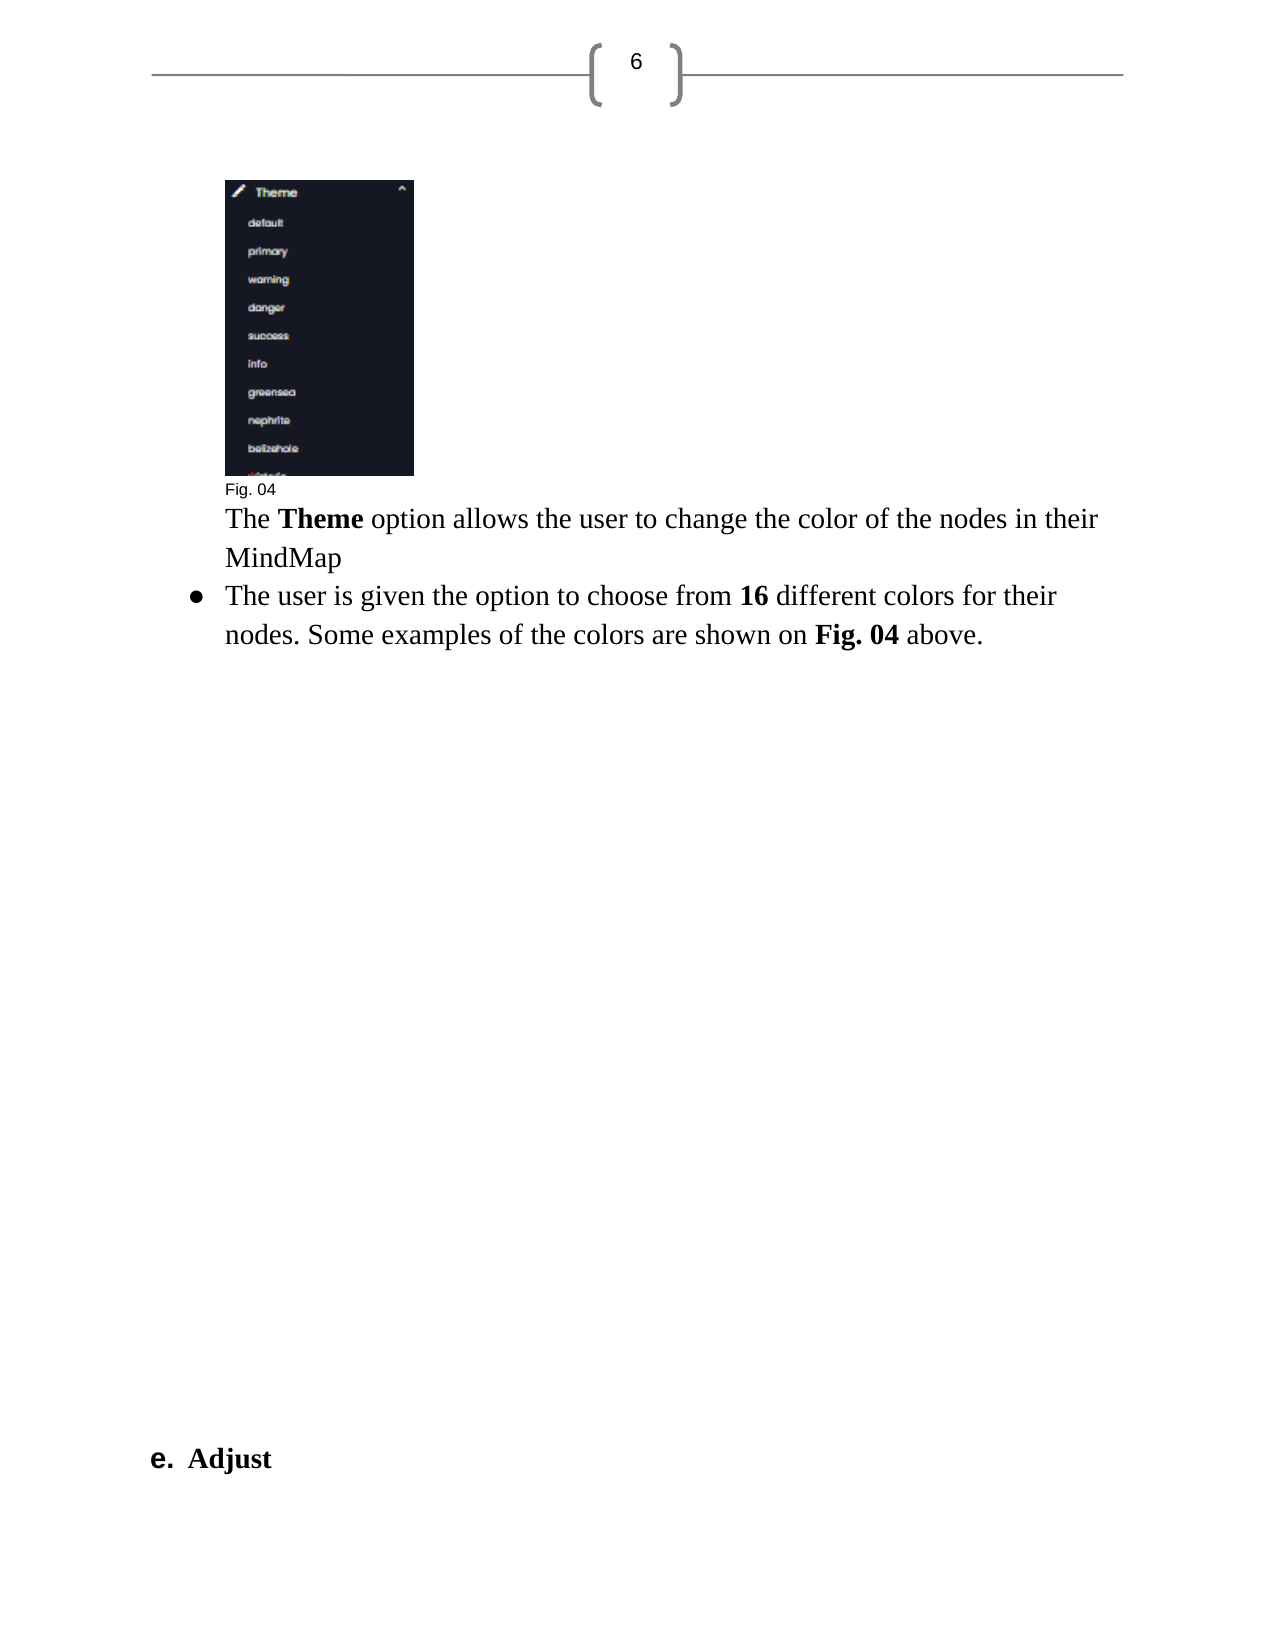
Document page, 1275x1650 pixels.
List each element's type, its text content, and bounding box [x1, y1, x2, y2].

picture [225, 180, 414, 476]
list Adjust [150, 1441, 1125, 1475]
list The user is given the option to choose from 16 different colors for their nodes. Some examples of the colors are shown on Fig. 04 above. [187, 578, 1125, 651]
text The Theme option allows the user to change the color of the nodes in their MindMap [225, 501, 1125, 573]
text Fig. 04 [225, 479, 1125, 498]
